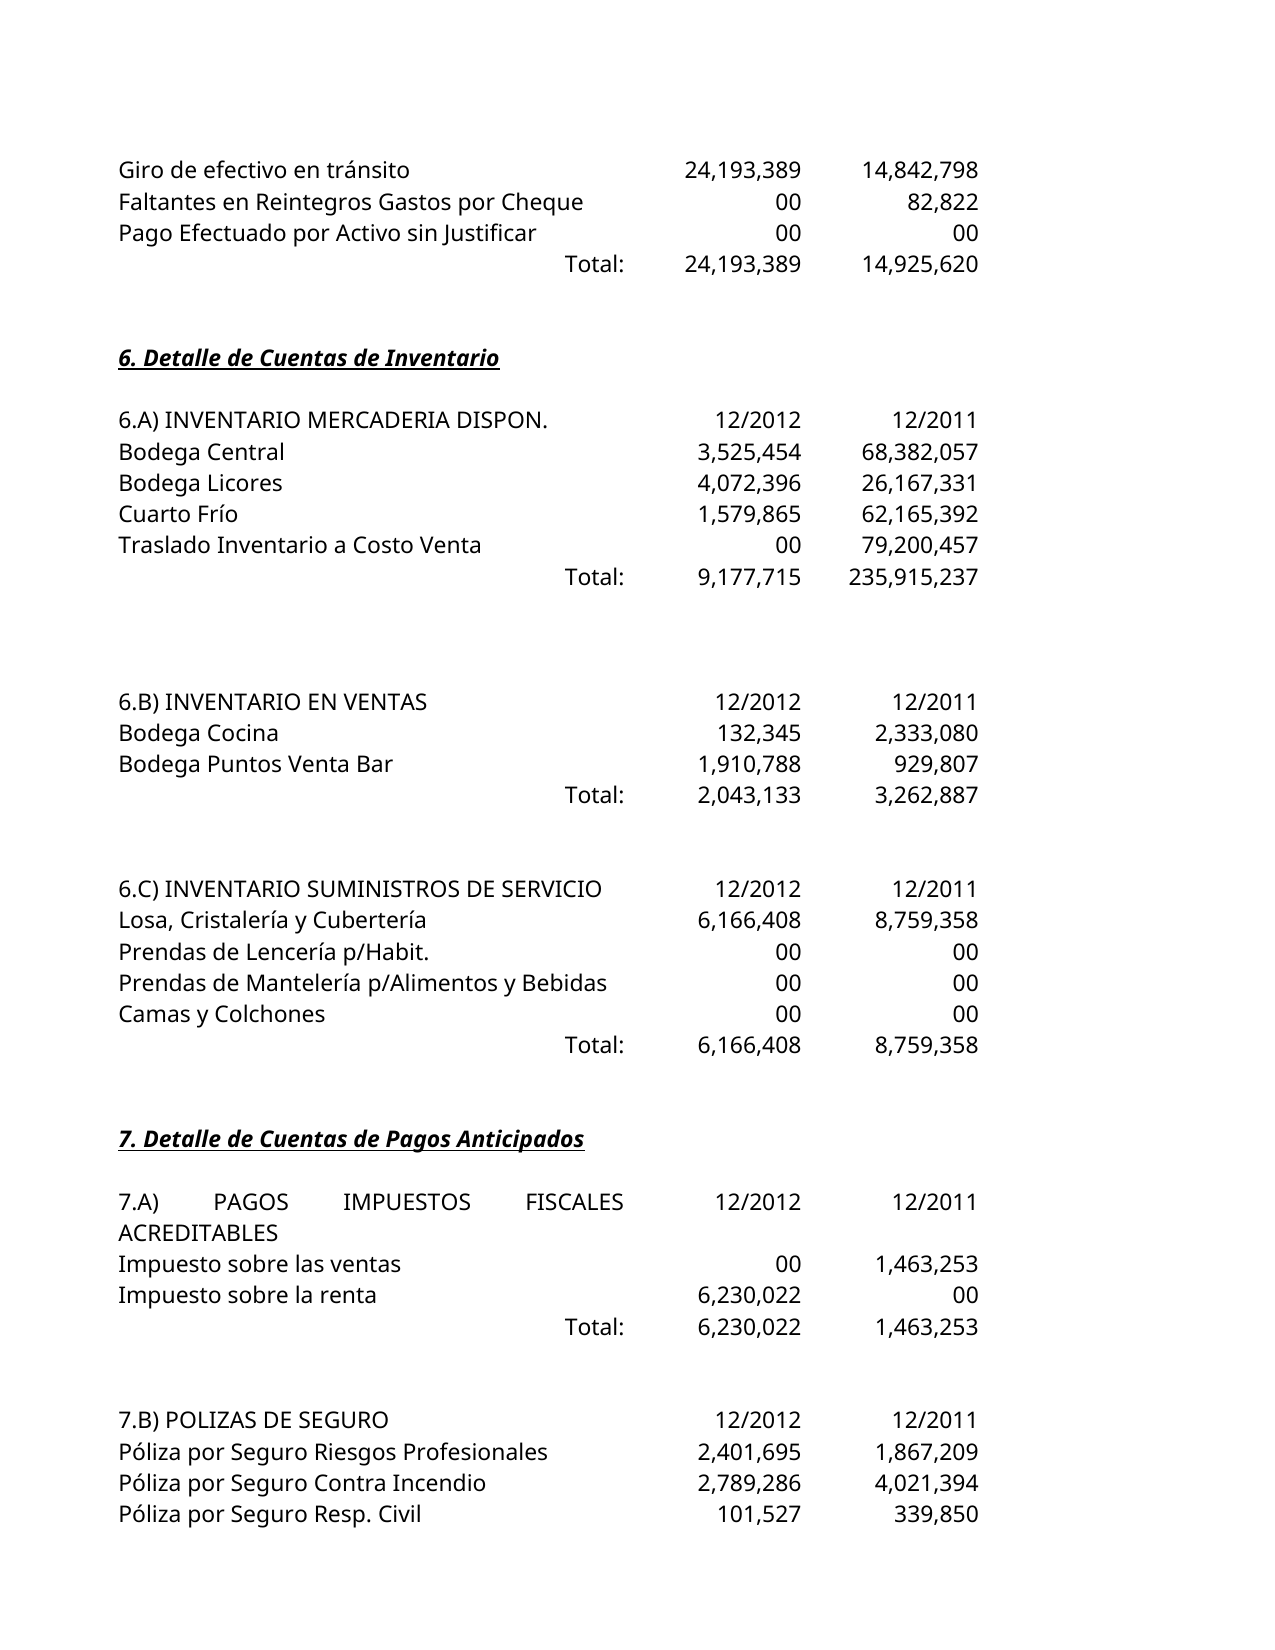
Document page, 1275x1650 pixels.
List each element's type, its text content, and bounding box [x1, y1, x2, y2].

table_header 12/2011 [809, 405, 986, 436]
text 7. Detalle de Cuentas de Pagos Anticipados [118, 1123, 1157, 1154]
table_cell Camas y Colchones [111, 998, 632, 1029]
table_cell 8,759,358 [809, 905, 986, 936]
table_cell 2,333,080 [809, 717, 986, 748]
table_header 12/2012 [632, 405, 809, 436]
table_cell 6,166,408 [632, 905, 809, 936]
table_header 12/2011 [809, 873, 986, 904]
table_cell 00 [809, 217, 986, 248]
table_cell 2,043,133 [632, 780, 809, 811]
table_cell 3,525,454 [632, 436, 809, 467]
table_cell 1,579,865 [632, 498, 809, 529]
table_cell 132,345 [632, 717, 809, 748]
table_cell 2,401,695 [632, 1436, 809, 1467]
table_cell 929,807 [809, 748, 986, 779]
table_cell 235,915,237 [809, 561, 986, 592]
table_header 7.A) PAGOS IMPUESTOS FISCALES ACREDITABLES [111, 1186, 632, 1248]
table_cell 62,165,392 [809, 498, 986, 529]
table_cell 4,072,396 [632, 467, 809, 498]
table_cell 1,867,209 [809, 1436, 986, 1467]
table_header 12/2012 [632, 873, 809, 904]
table_cell 8,759,358 [809, 1030, 986, 1061]
table_cell 6,230,022 [632, 1311, 809, 1342]
table_cell 14,842,798 [809, 155, 986, 186]
table_cell Póliza por Seguro Riesgos Profesionales [111, 1436, 632, 1467]
table_cell 79,200,457 [809, 530, 986, 561]
table_cell 26,167,331 [809, 467, 986, 498]
table_cell 00 [632, 217, 809, 248]
table_cell 00 [632, 967, 809, 998]
table_header 12/2012 [632, 686, 809, 717]
table_cell Bodega Puntos Venta Bar [111, 748, 632, 779]
table_header 7.B) POLIZAS DE SEGURO [111, 1405, 632, 1436]
table_cell Giro de efectivo en tránsito [111, 155, 632, 186]
table_cell Bodega Licores [111, 467, 632, 498]
table_cell Total: [111, 1311, 632, 1342]
table_cell Póliza por Seguro Contra Incendio [111, 1467, 632, 1498]
table_cell Losa, Cristalería y Cubertería [111, 905, 632, 936]
table_cell Póliza por Seguro Resp. Civil [111, 1498, 632, 1529]
table_cell Traslado Inventario a Costo Venta [111, 530, 632, 561]
table_header 12/2011 [809, 1405, 986, 1436]
table_cell 24,193,389 [632, 155, 809, 186]
table_cell 2,789,286 [632, 1467, 809, 1498]
table_cell Impuesto sobre las ventas [111, 1248, 632, 1279]
table_cell Pago Efectuado por Activo sin Justificar [111, 217, 632, 248]
table_cell Bodega Central [111, 436, 632, 467]
table_cell 00 [632, 998, 809, 1029]
table_cell 00 [632, 186, 809, 217]
table_cell 14,925,620 [809, 248, 986, 279]
table_header 12/2012 [632, 1186, 809, 1248]
table_cell Total: [111, 1030, 632, 1061]
table_header 6.C) INVENTARIO SUMINISTROS DE SERVICIO [111, 873, 632, 904]
table_cell Impuesto sobre la renta [111, 1280, 632, 1311]
table_cell 6,230,022 [632, 1280, 809, 1311]
table_cell 1,910,788 [632, 748, 809, 779]
table_cell 3,262,887 [809, 780, 986, 811]
table_cell 101,527 [632, 1498, 809, 1529]
table_cell 00 [632, 1248, 809, 1279]
table_cell 00 [632, 530, 809, 561]
table_header 12/2011 [809, 686, 986, 717]
table_cell 339,850 [809, 1498, 986, 1529]
text 6. Detalle de Cuentas de Inventario [118, 342, 1157, 373]
table_cell 00 [632, 936, 809, 967]
table_cell 00 [809, 967, 986, 998]
table_cell Cuarto Frío [111, 498, 632, 529]
table_cell 1,463,253 [809, 1311, 986, 1342]
table_cell Total: [111, 780, 632, 811]
table_cell 82,822 [809, 186, 986, 217]
table_cell 9,177,715 [632, 561, 809, 592]
table_cell Total: [111, 561, 632, 592]
table_cell 00 [809, 998, 986, 1029]
table_cell Prendas de Mantelería p/Alimentos y Bebidas [111, 967, 632, 998]
table_header 6.A) INVENTARIO MERCADERIA DISPON. [111, 405, 632, 436]
table_cell 6,166,408 [632, 1030, 809, 1061]
table_cell 00 [809, 936, 986, 967]
table_cell Faltantes en Reintegros Gastos por Cheque [111, 186, 632, 217]
table_cell Bodega Cocina [111, 717, 632, 748]
table_header 12/2012 [632, 1405, 809, 1436]
table_cell Prendas de Lencería p/Habit. [111, 936, 632, 967]
table_header 6.B) INVENTARIO EN VENTAS [111, 686, 632, 717]
table_header 12/2011 [809, 1186, 986, 1248]
table_cell 00 [809, 1280, 986, 1311]
table_cell 68,382,057 [809, 436, 986, 467]
table_cell 1,463,253 [809, 1248, 986, 1279]
table_cell 4,021,394 [809, 1467, 986, 1498]
table_cell Total: [111, 248, 632, 279]
table_cell 24,193,389 [632, 248, 809, 279]
